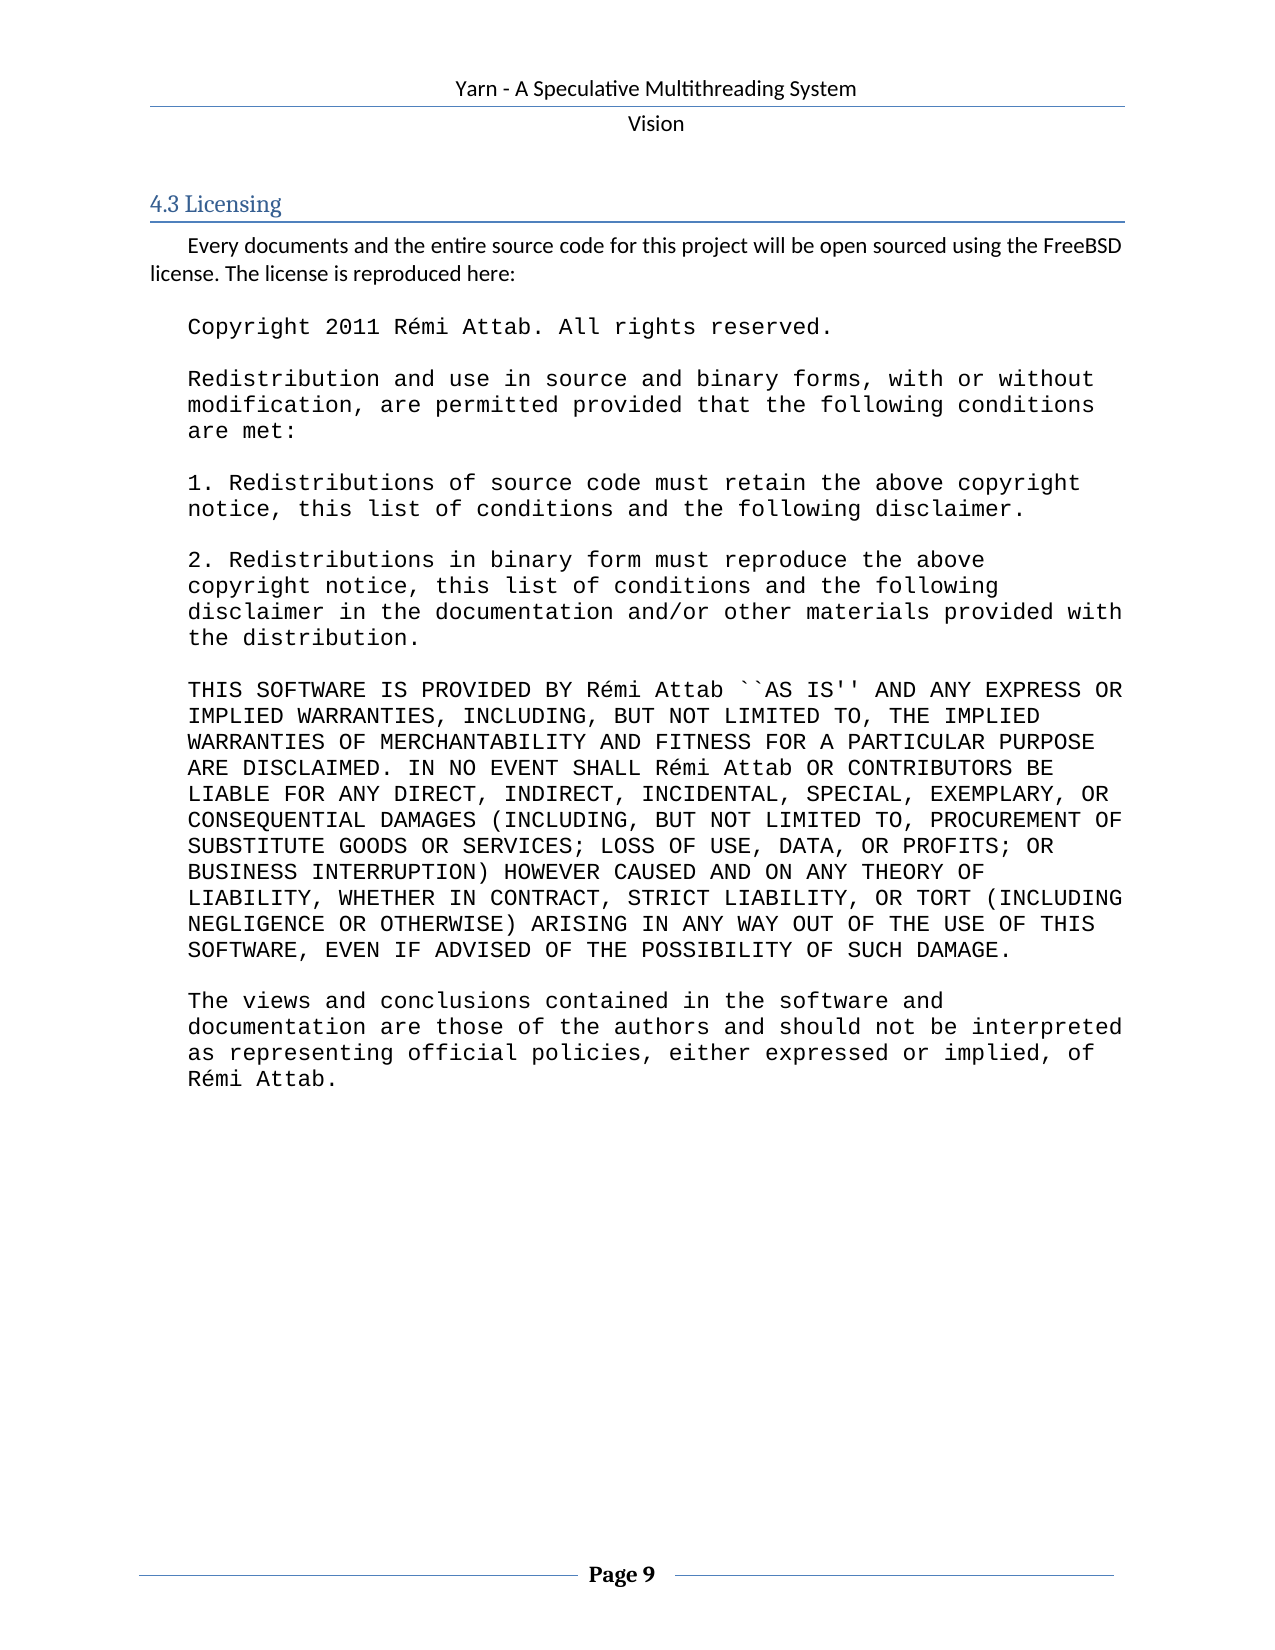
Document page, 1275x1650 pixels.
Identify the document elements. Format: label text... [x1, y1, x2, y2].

text The views and conclusions contained in the software and documentation are those of the authors and should not be interpreted as representing official policies, either expressed or implied, of Rémi Attab. [187, 990, 1125, 1093]
text Redistribution and use in source and binary forms, with or without modification, are permitted provided that the following conditions are met: [187, 367, 1125, 445]
text 2. Redistributions in binary form must reproduce the above copyright notice, this list of conditions and the following disclaimer in the documentation and/or other materials provided with the distribution. [187, 549, 1125, 653]
subtitle 4.3 Licensing [150, 190, 1125, 221]
text THIS SOFTWARE IS PROVIDED BY Rémi Attab ``AS IS'' AND ANY EXPRESS OR IMPLIED WARRANTIES, INCLUDING, BUT NOT LIMITED TO, THE IMPLIED WARRANTIES OF MERCHANTABILITY AND FITNESS FOR A PARTICULAR PURPOSE ARE DISCLAIMED. IN NO EVENT SHALL Rémi Attab OR CONTRIBUTORS BE LIABLE FOR ANY DIRECT, INDIRECT, INCIDENTAL, SPECIAL, EXEMPLARY, OR CONSEQUENTIAL DAMAGES (INCLUDING, BUT NOT LIMITED TO, PROCUREMENT OF SUBSTITUTE GOODS OR SERVICES; LOSS OF USE, DATA, OR PROFITS; OR BUSINESS INTERRUPTION) HOWEVER CAUSED AND ON ANY THEORY OF LIABILITY, WHETHER IN CONTRACT, STRICT LIABILITY, OR TORT (INCLUDING NEGLIGENCE OR OTHERWISE) ARISING IN ANY WAY OUT OF THE USE OF THIS SOFTWARE, EVEN IF ADVISED OF THE POSSIBILITY OF SUCH DAMAGE. [187, 678, 1125, 964]
text Every documents and the entire source code for this project will be open sourced using the FreeBSD license. The license is reproduced here: [150, 231, 1125, 287]
text Copyright 2011 Rémi Attab. All rights reserved. [187, 315, 1125, 341]
text 1. Redistributions of source code must retain the above copyright notice, this list of conditions and the following disclaimer. [187, 471, 1125, 523]
